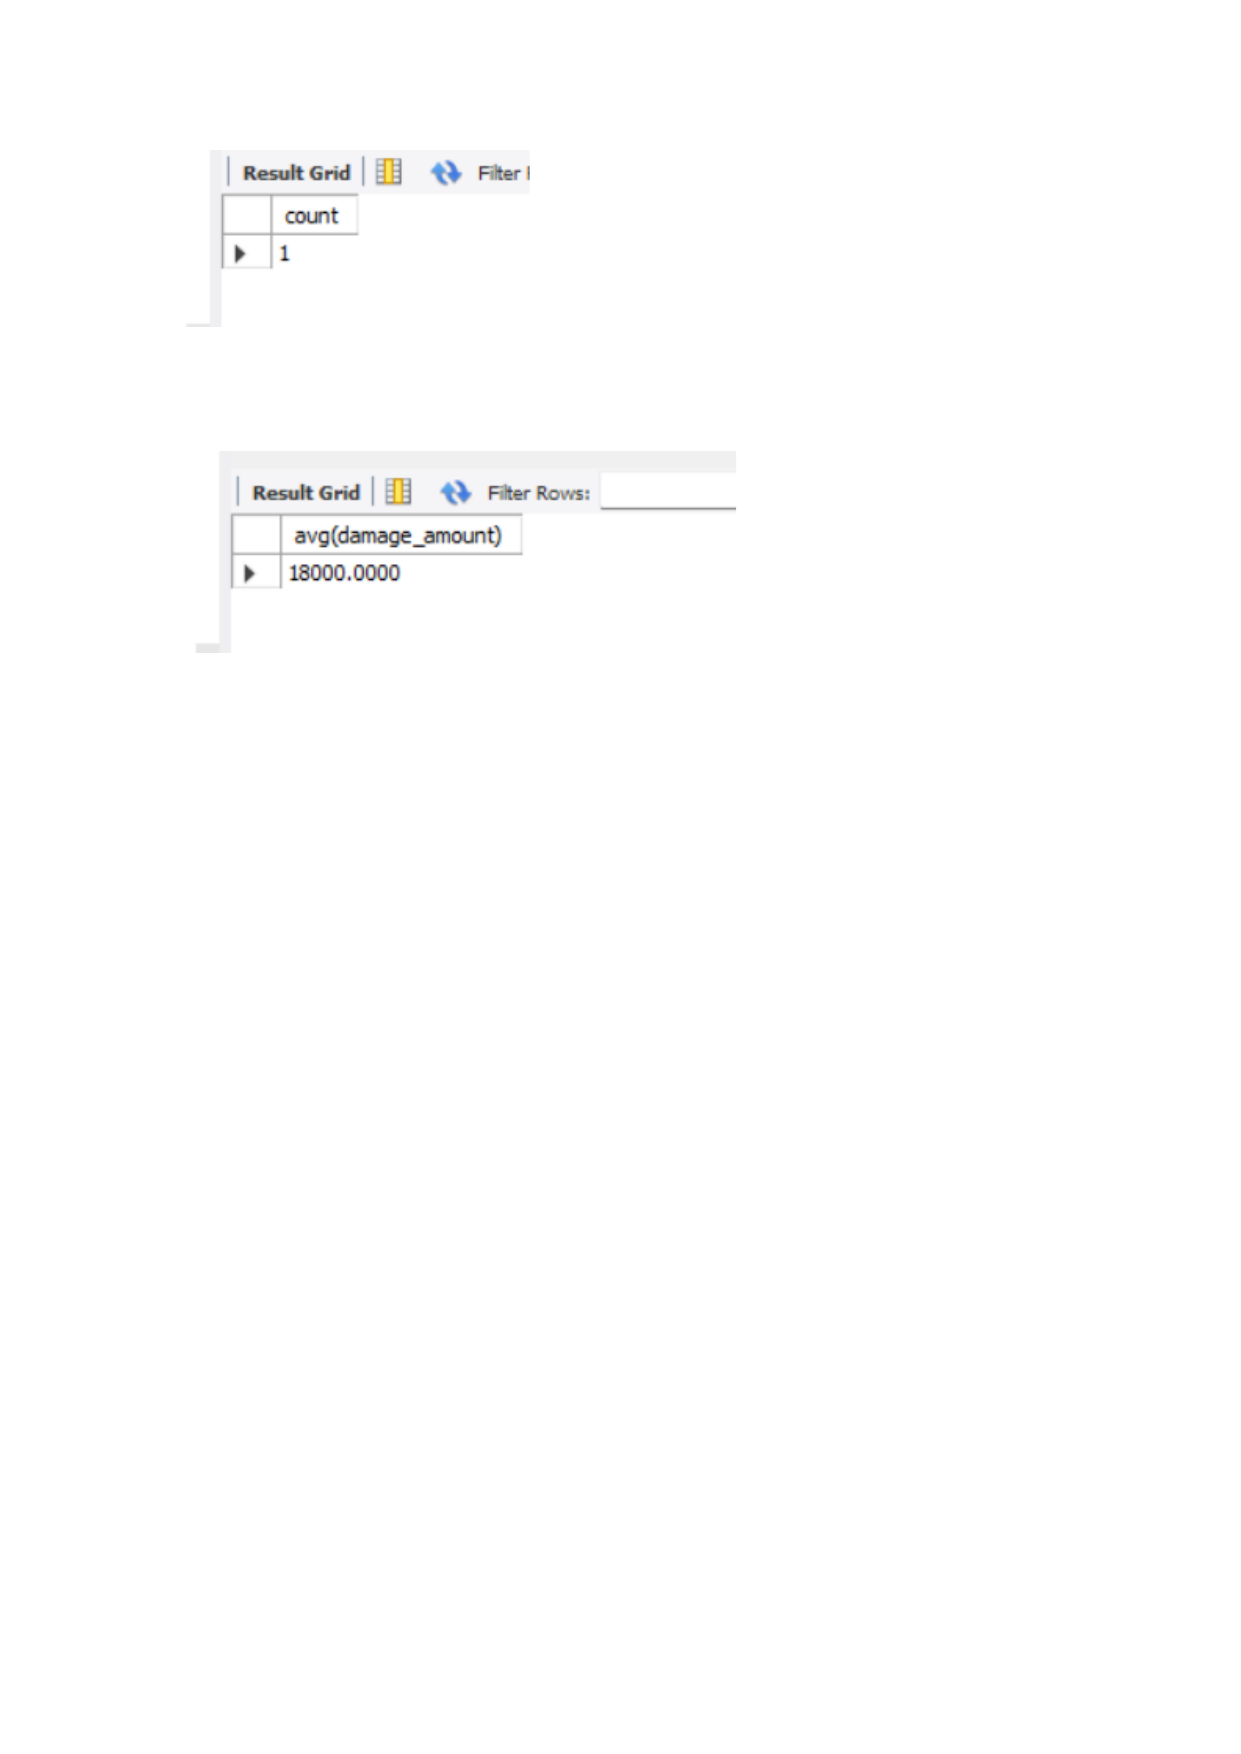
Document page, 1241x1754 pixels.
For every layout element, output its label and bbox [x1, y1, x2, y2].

picture [150, 451, 737, 653]
picture [150, 150, 530, 327]
